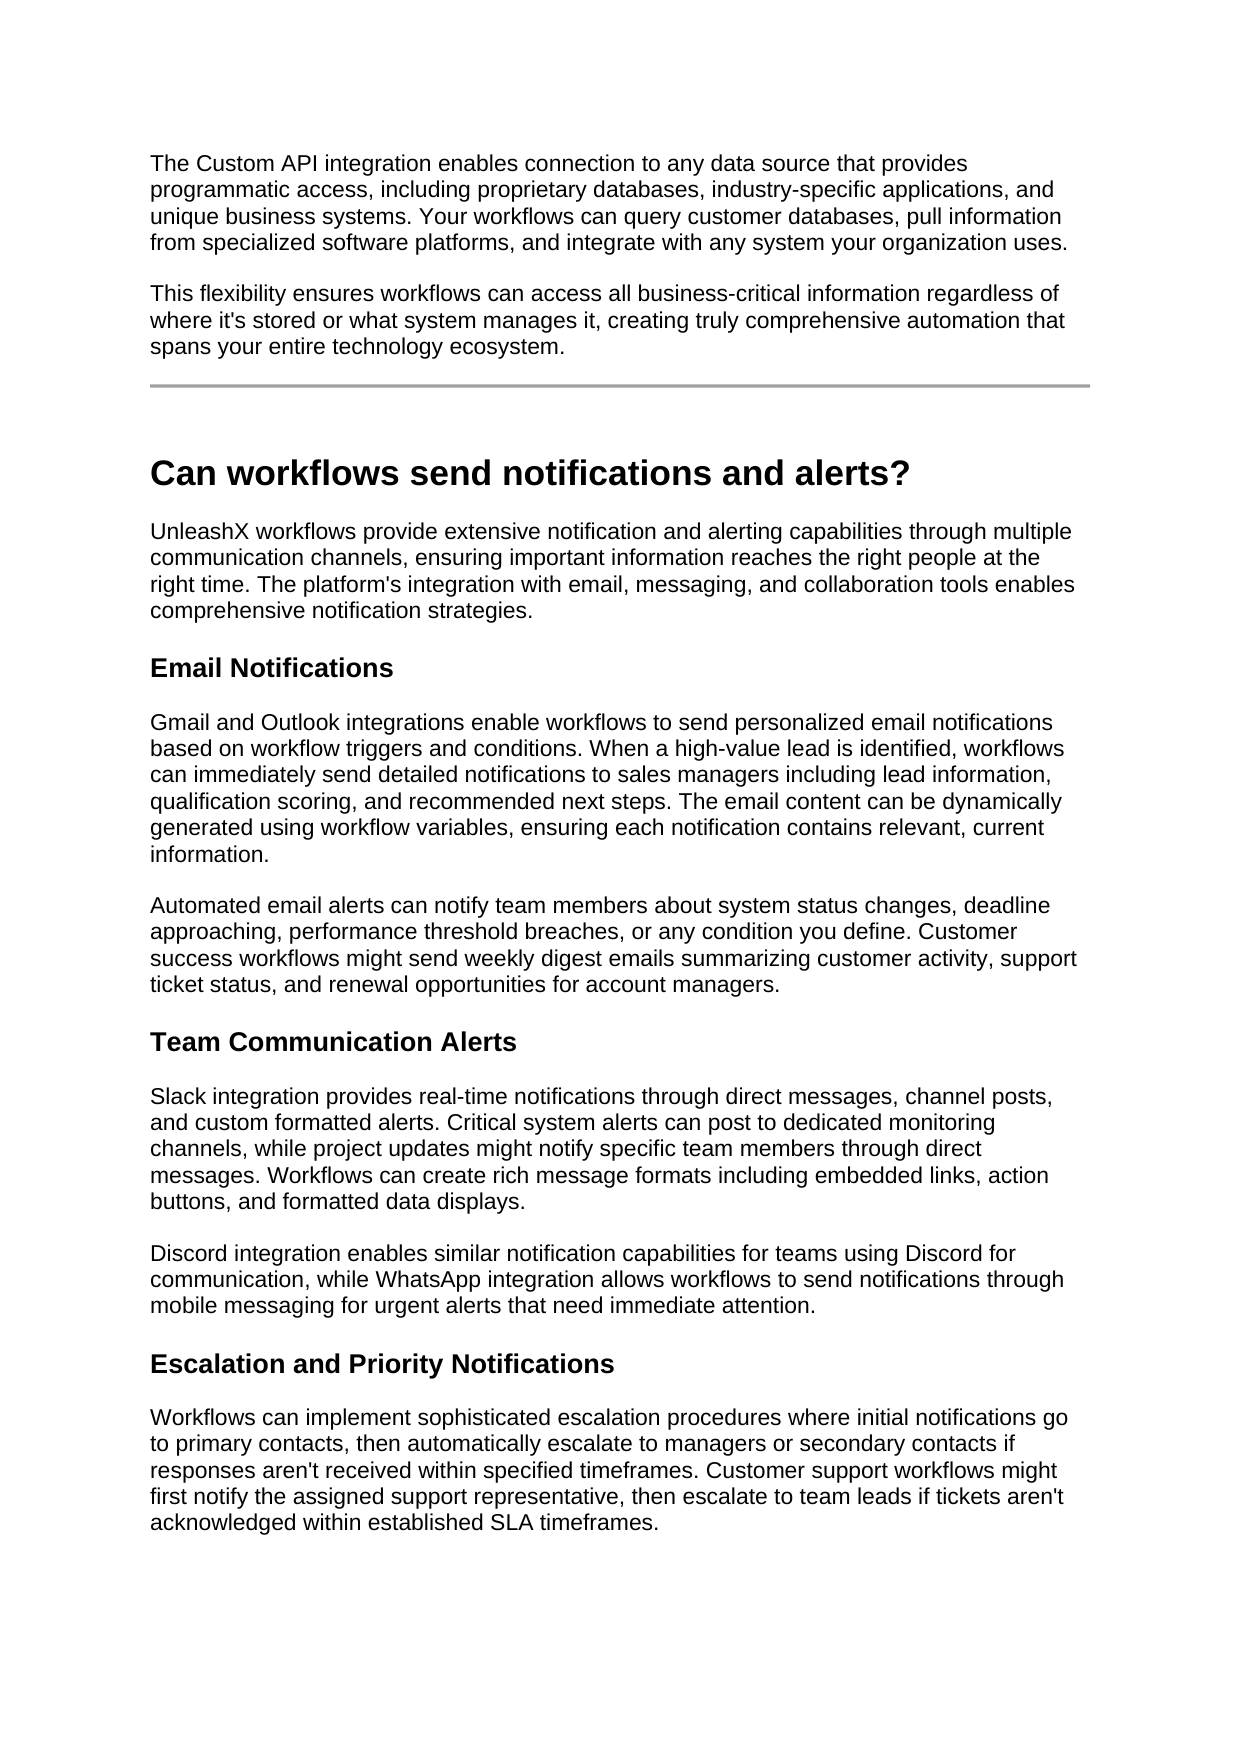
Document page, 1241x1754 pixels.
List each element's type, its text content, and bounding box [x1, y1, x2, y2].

text Discord integration enables similar notification capabilities for teams using Discord for communication, while WhatsApp integration allows workflows to send notifications through mobile messaging for urgent alerts that need immediate attention. [150, 1239, 1090, 1318]
text This flexibility ensures workflows can access all business-critical information regardless of where it's stored or what system manages it, creating truly comprehensive automation that spans your entire technology ecosystem. [150, 280, 1090, 359]
text The Custom API integration enables connection to any data source that provides programmatic access, including proprietary databases, industry-specific applications, and unique business systems. Your workflows can query customer databases, pull information from specialized software platforms, and integrate with any system your organization uses. [150, 150, 1090, 255]
text Automated email alerts can notify team members about system status changes, deadline approaching, performance threshold breaches, or any condition you define. Customer success workflows might send weekly digest emails summarizing customer activity, support ticket status, and renewal opportunities for account managers. [150, 892, 1090, 997]
text Slack integration provides real-time notifications through direct messages, channel posts, and custom formatted alerts. Critical system alerts can post to dedicated monitoring channels, while project updates might notify specific team members through direct messages. Workflows can create rich message formats including embedded links, action buttons, and formatted data displays. [150, 1083, 1090, 1214]
text Gmail and Outlook integrations enable workflows to send personalized email notifications based on workflow triggers and conditions. When a high-value lead is identified, workflows can immediately send detailed notifications to sales managers including lead information, qualification scoring, and recommended next steps. The email content can be dynamically generated using workflow variables, ensuring each notification contains relevant, current information. [150, 709, 1090, 867]
text Workflows can implement sophisticated escalation procedures where initial notifications go to primary contacts, then automatically escalate to managers or secondary contacts if responses aren't received within specified timeframes. Customer support workflows might first notify the assigned support representative, then escalate to team leads if tickets aren't acknowledged within established SLA timeframes. [150, 1404, 1090, 1536]
subtitle Escalation and Priority Notifications [150, 1348, 1090, 1379]
subtitle Can workflows send notifications and alerts? [150, 452, 1090, 493]
subtitle Email Notifications [150, 652, 1090, 684]
subtitle Team Communication Alerts [150, 1026, 1090, 1058]
text UnleashX workflows provide extensive notification and alerting capabilities through multiple communication channels, ensuring important information reaches the right people at the right time. The platform's integration with email, messaging, and collaboration tools enables comprehensive notification strategies. [150, 518, 1090, 623]
